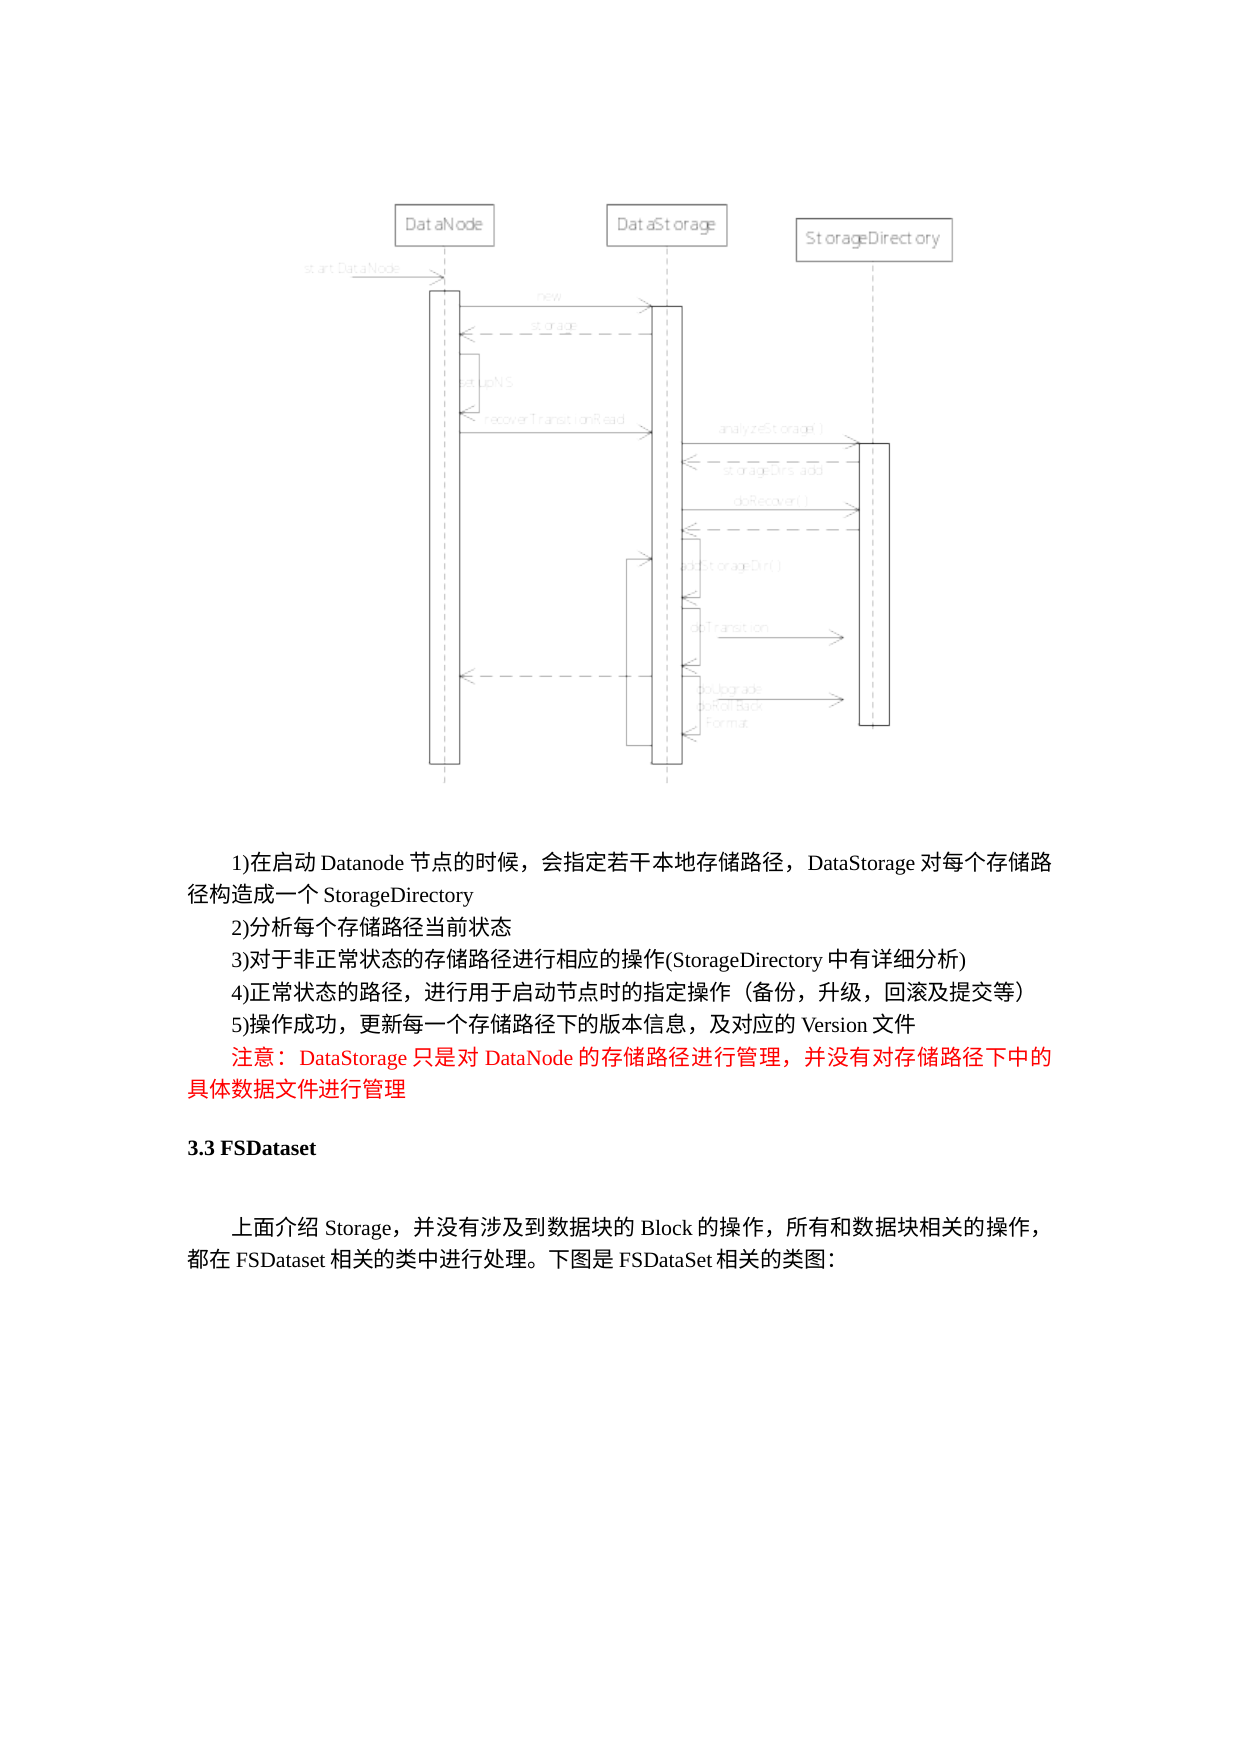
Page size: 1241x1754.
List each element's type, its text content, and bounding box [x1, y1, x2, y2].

text 1)在启动Datanode节点的时候，会指定若干本地存储路径，DataStorage对每个存储路径构造成一个StorageDirectory [187, 844, 1053, 909]
subtitle 3.3 FSDataset [187, 1132, 1053, 1164]
text 3)对于非正常状态的存储路径进行相应的操作(StorageDirectory中有详细分析) [187, 942, 1053, 974]
text 4)正常状态的路径，进行用于启动节点时的指定操作（备份，升级，回滚及提交等） [187, 974, 1053, 1007]
text 5)操作成功，更新每一个存储路径下的版本信息，及对应的Version文件 [187, 1007, 1053, 1039]
text 上面介绍Storage，并没有涉及到数据块的Block的操作，所有和数据块相关的操作，都在FSDataset相关的类中进行处理。下图是FSDataSet相关的类图： [187, 1209, 1053, 1274]
text 注意：DataStorage只是对DataNode的存储路径进行管理，并没有对存储路径下中的具体数据文件进行管理 [187, 1039, 1053, 1104]
text 2)分析每个存储路径当前状态 [187, 909, 1053, 942]
